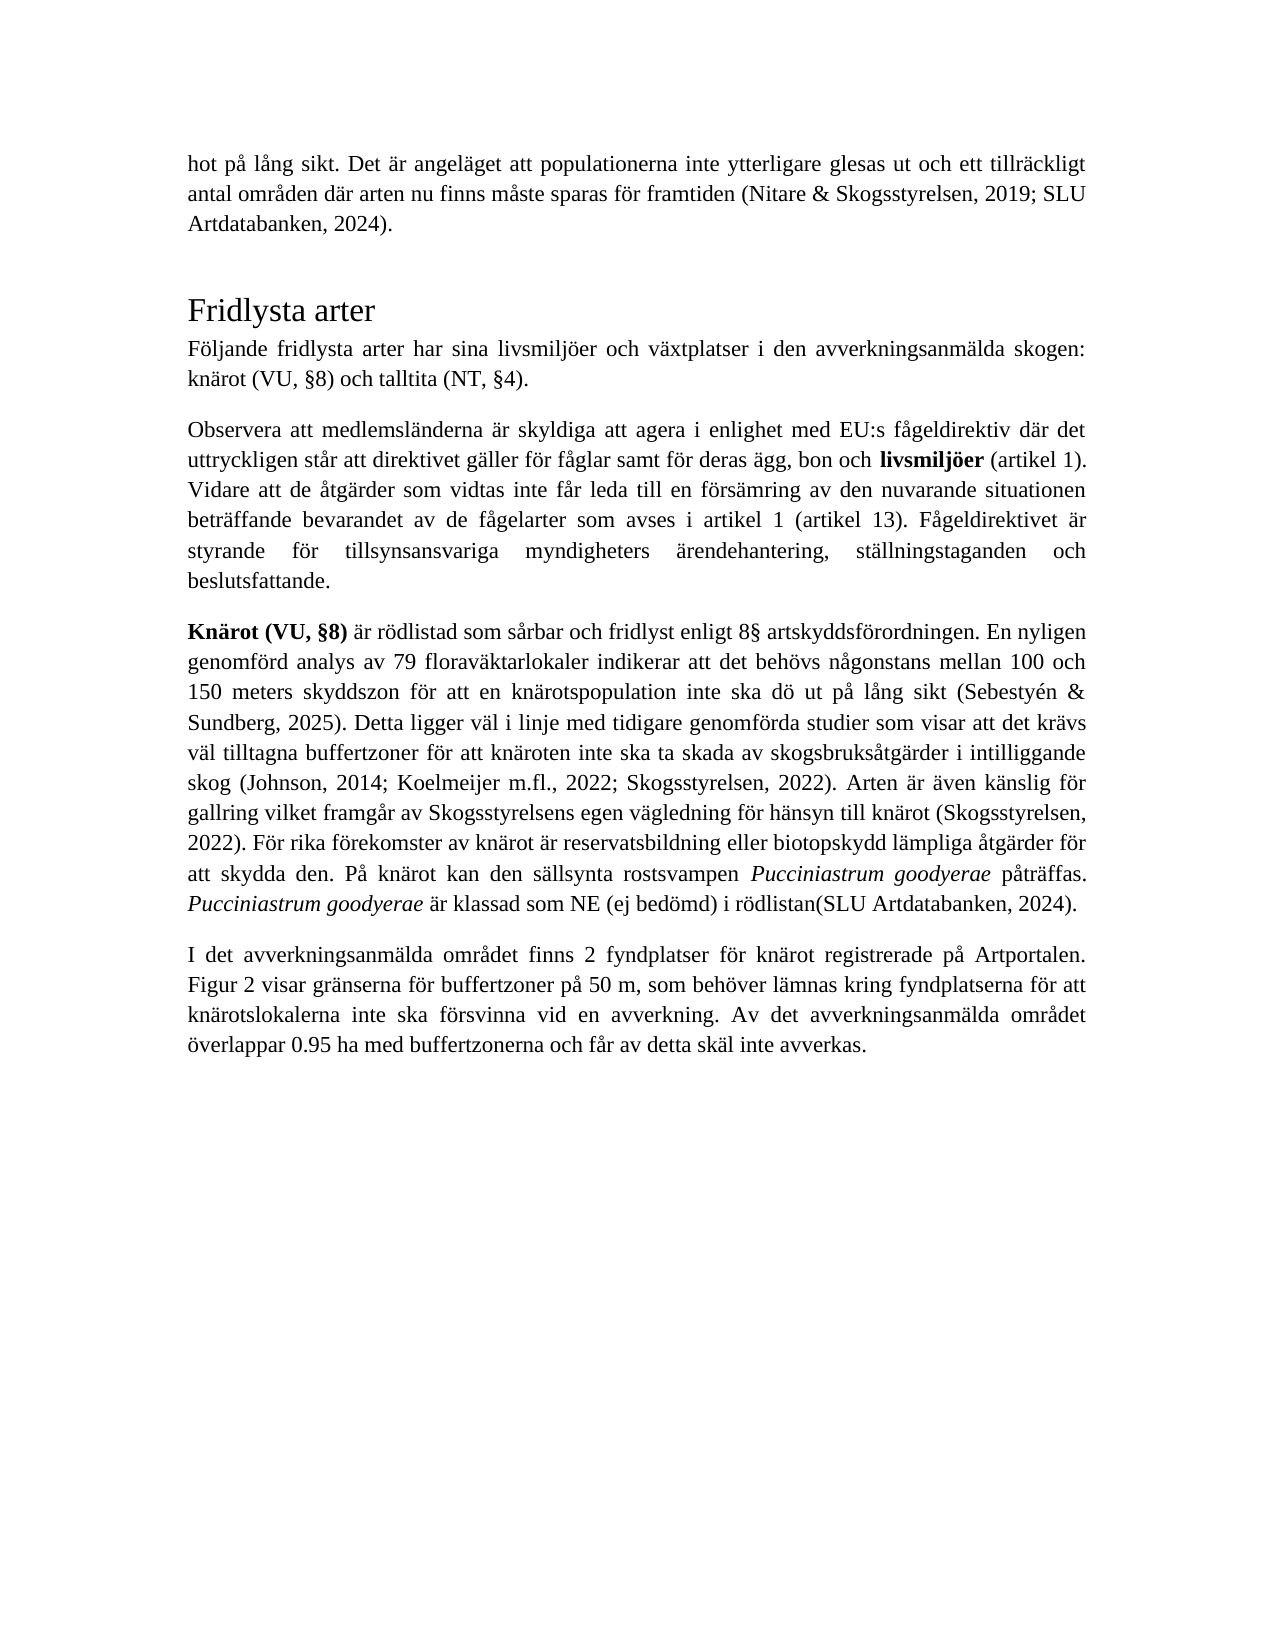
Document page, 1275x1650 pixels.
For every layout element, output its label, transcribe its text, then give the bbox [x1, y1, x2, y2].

subtitle Fridlysta arter [187, 291, 1087, 329]
text Observera att medlemsländerna är skyldiga att agera i enlighet med EU:s fågeldirektiv där det uttryckligen står att direktivet gäller för fåglar samt för deras ägg, bon och livsmiljöer (artikel 1). Vidare att de åtgärder som vidtas inte får leda till en försämring av den nuvarande situationen beträffande bevarandet av de fågelarter som avses i artikel 1 (artikel 13). Fågeldirektivet är styrande för tillsynsansvariga myndigheters ärendehantering, ställningstaganden och beslutsfattande. [187, 416, 1087, 593]
text I det avverkningsanmälda området finns 2 fyndplatser för knärot registrerade på Artportalen. Figur 2 visar gränserna för buffertzoner på 50 m, som behöver lämnas kring fyndplatserna för att knärotslokalerna inte ska försvinna vid en avverkning. Av det avverkningsanmälda området överlappar 0.95 ha med buffertzonerna och får av detta skäl inte avverkas. [187, 941, 1087, 1058]
text Följande fridlysta arter har sina livsmiljöer och växtplatser i den avverkningsanmälda skogen: knärot (VU, §8) och talltita (NT, §4). [187, 335, 1087, 391]
text Knärot (VU, §8) är rödlistad som sårbar och fridlyst enligt 8§ artskyddsförordningen. En nyligen genomförd analys av 79 floraväktarlokaler indikerar att det behövs någonstans mellan 100 och 150 meters skyddszon för att en knärotspopulation inte ska dö ut på lång sikt (Sebestyén & Sundberg, 2025). Detta ligger väl i linje med tidigare genomförda studier som visar att det krävs väl tilltagna buffertzoner för att knäroten inte ska ta skada av skogsbruksåtgärder i intilliggande skog (Johnson, 2014; Koelmeijer m.fl., 2022; Skogsstyrelsen, 2022). Arten är även känslig för gallring vilket framgår av Skogsstyrelsens egen vägledning för hänsyn till knärot (Skogsstyrelsen, 2022). För rika förekomster av knärot är reservatsbildning eller biotopskydd lämpliga åtgärder för att skydda den. På knärot kan den sällsynta rostsvampen Pucciniastrum goodyerae påträffas. Pucciniastrum goodyerae är klassad som NE (ej bedömd) i rödlistan(SLU Artdatabanken, 2024). [187, 618, 1087, 916]
